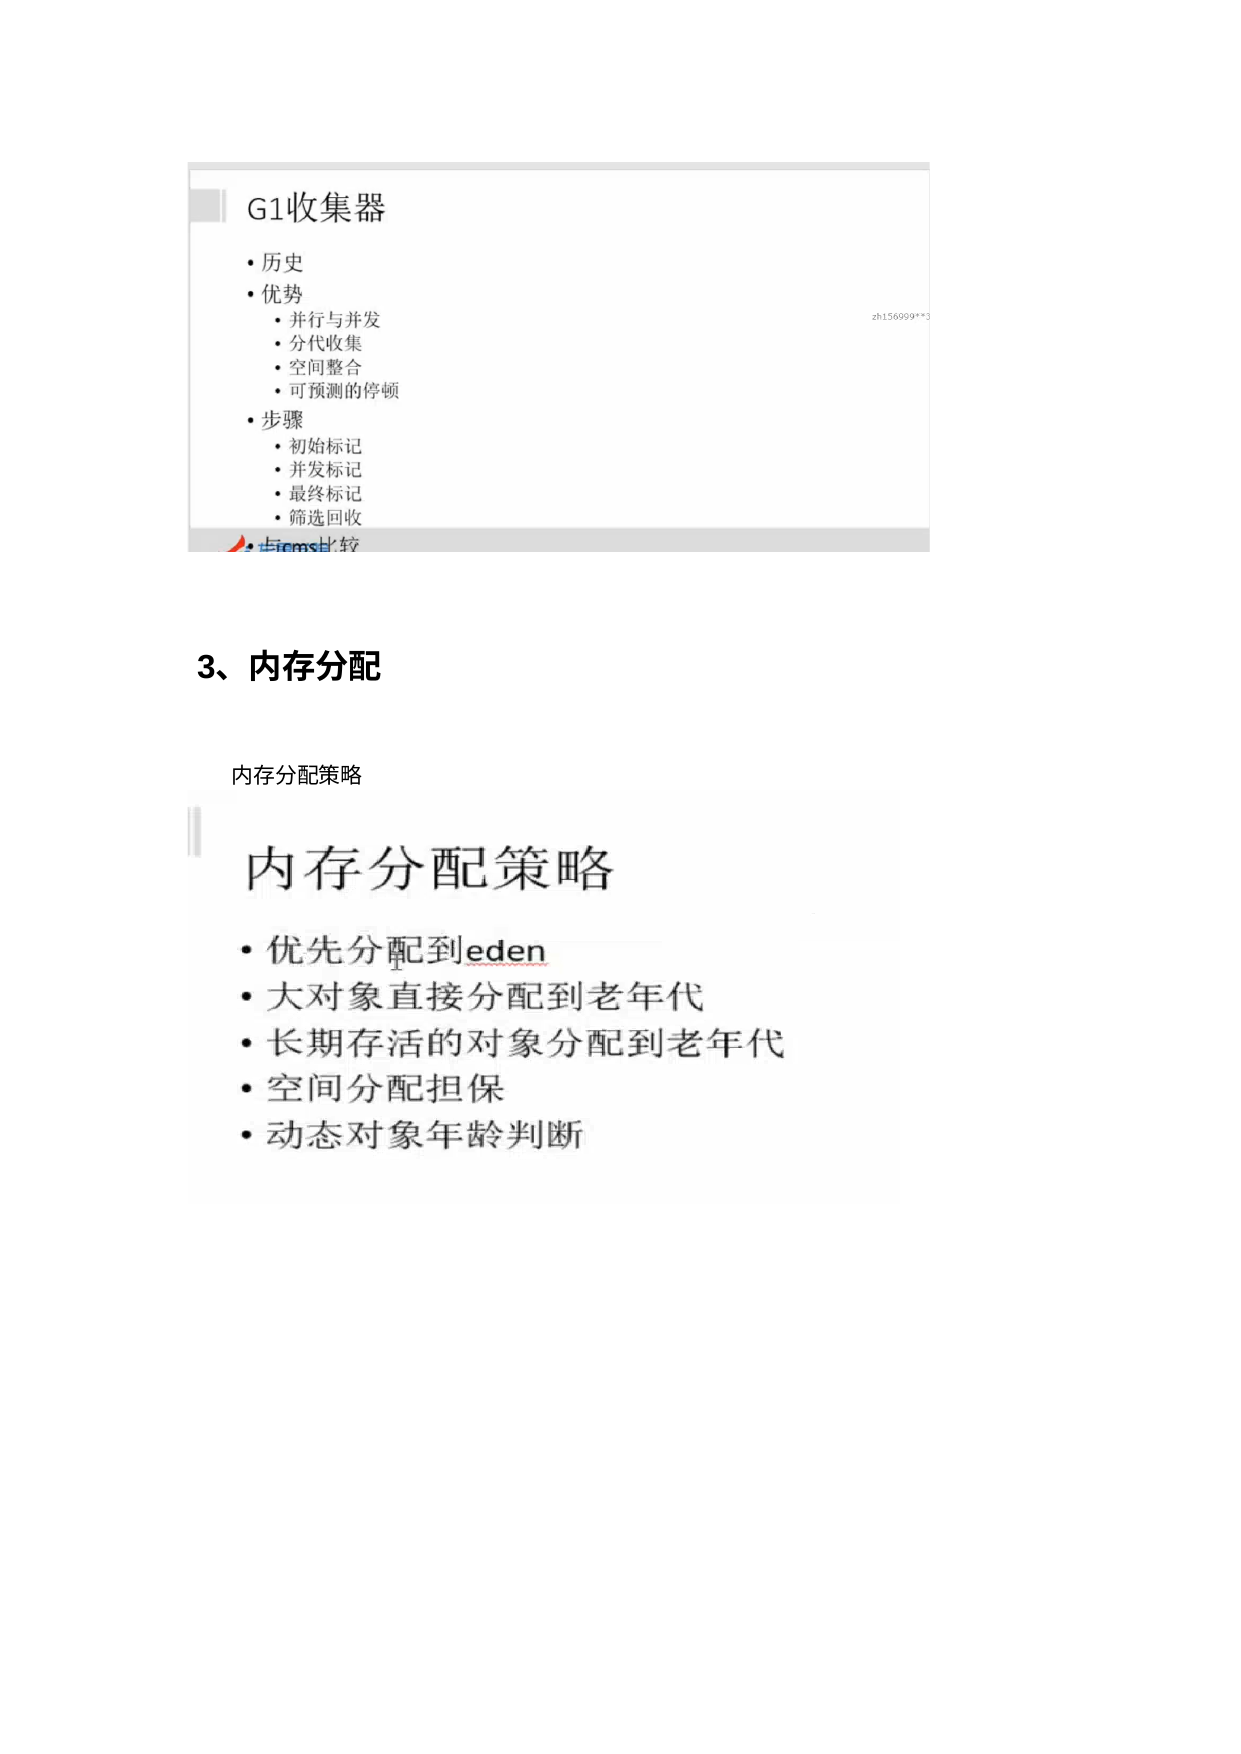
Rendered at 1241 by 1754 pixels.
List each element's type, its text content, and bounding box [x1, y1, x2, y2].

picture [187, 790, 901, 1204]
text 内存分配策略 [187, 758, 1053, 791]
picture [187, 162, 930, 552]
